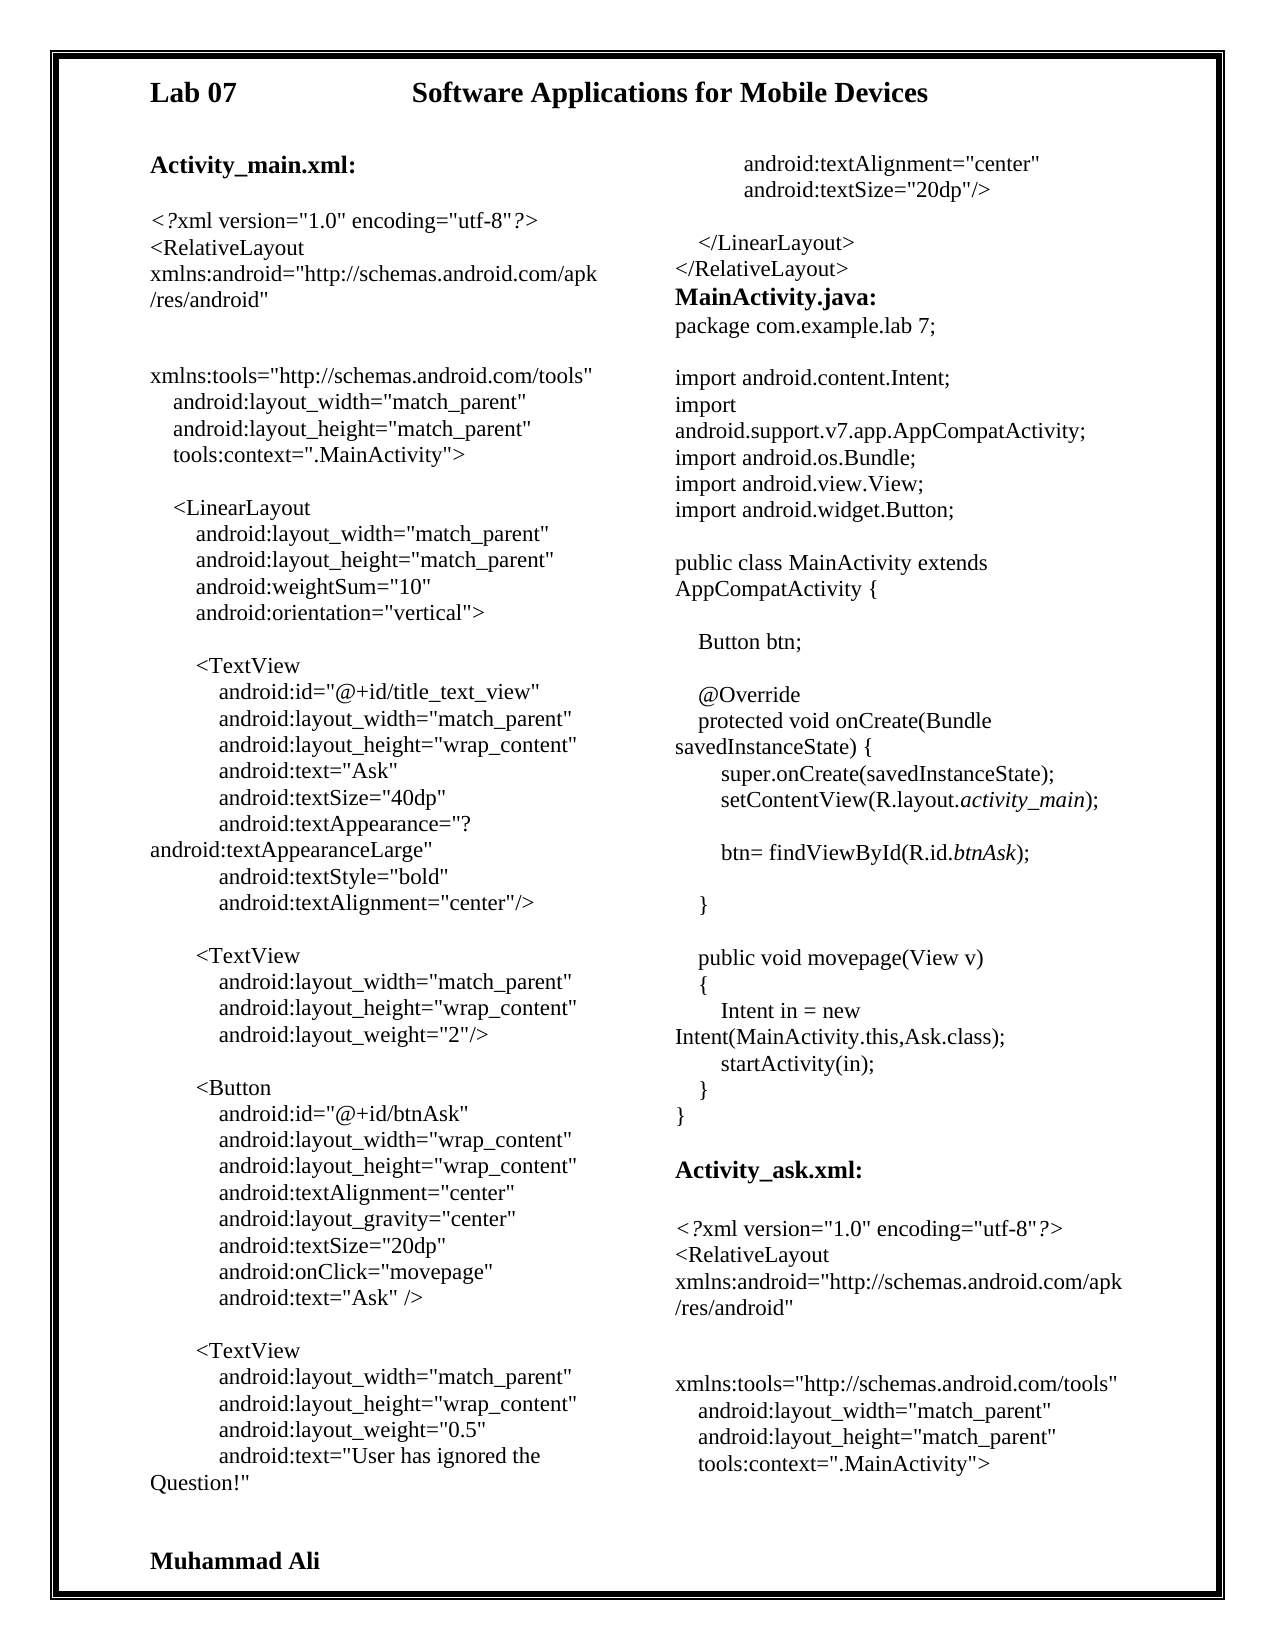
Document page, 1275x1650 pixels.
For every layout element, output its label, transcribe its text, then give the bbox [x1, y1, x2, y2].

text MainActivity.java: [675, 282, 1125, 311]
text <?xml version="1.0" encoding="utf-8"?> <RelativeLayout xmlns:android="http://schemas.android.com/apk/res/android" xmlns:tools="http://schemas.android.com/tools" android:layout_width="match_parent" android:layout_height="match_parent" tools:context=".MainActivity"> <LinearLayout android:layout_width="match_parent" android:layout_height="match_parent" android:weightSum="10" android:orientation="vertical"> <TextView android:id="@+id/title_text_view" android:layout_width="match_parent" android:layout_height="wrap_content" android:text="Ask" android:textSize="40dp" android:textAppearance="?android:textAppearanceLarge" android:textStyle="bold" android:textAlignment="center"/> <TextView android:layout_width="match_parent" android:layout_height="wrap_content" android:layout_weight="2"/> <Button android:id="@+id/btnAsk" android:layout_width="wrap_content" android:layout_height="wrap_content" android:textAlignment="center" android:layout_gravity="center" android:textSize="20dp" android:onClick="movepage" android:text="Ask" /> <TextView android:layout_width="match_parent" android:layout_height="wrap_content" android:layout_weight="0.5" android:text="User has ignored the Question!" android:textAlignment="center" android:textSize="20dp"/> </LinearLayout> </RelativeLayout> [150, 207, 600, 1495]
text Activity_ask.xml: [675, 1155, 1125, 1184]
text package com.example.lab 7; import android.content.Intent; import android.support.v7.app.AppCompatActivity; import android.os.Bundle; import android.view.View; import android.widget.Button; public class MainActivity extends AppCompatActivity { Button btn; @Override protected void onCreate(Bundle savedInstanceState) { super.onCreate(savedInstanceState); setContentView(R.layout.activity_main); btn= findViewById(R.id.btnAsk); } public void movepage(View v) { Intent in = new Intent(MainActivity.this,Ask.class); startActivity(in); } } [675, 312, 1125, 1129]
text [675, 1215, 1125, 1476]
text Activity_main.xml: [150, 150, 600, 179]
